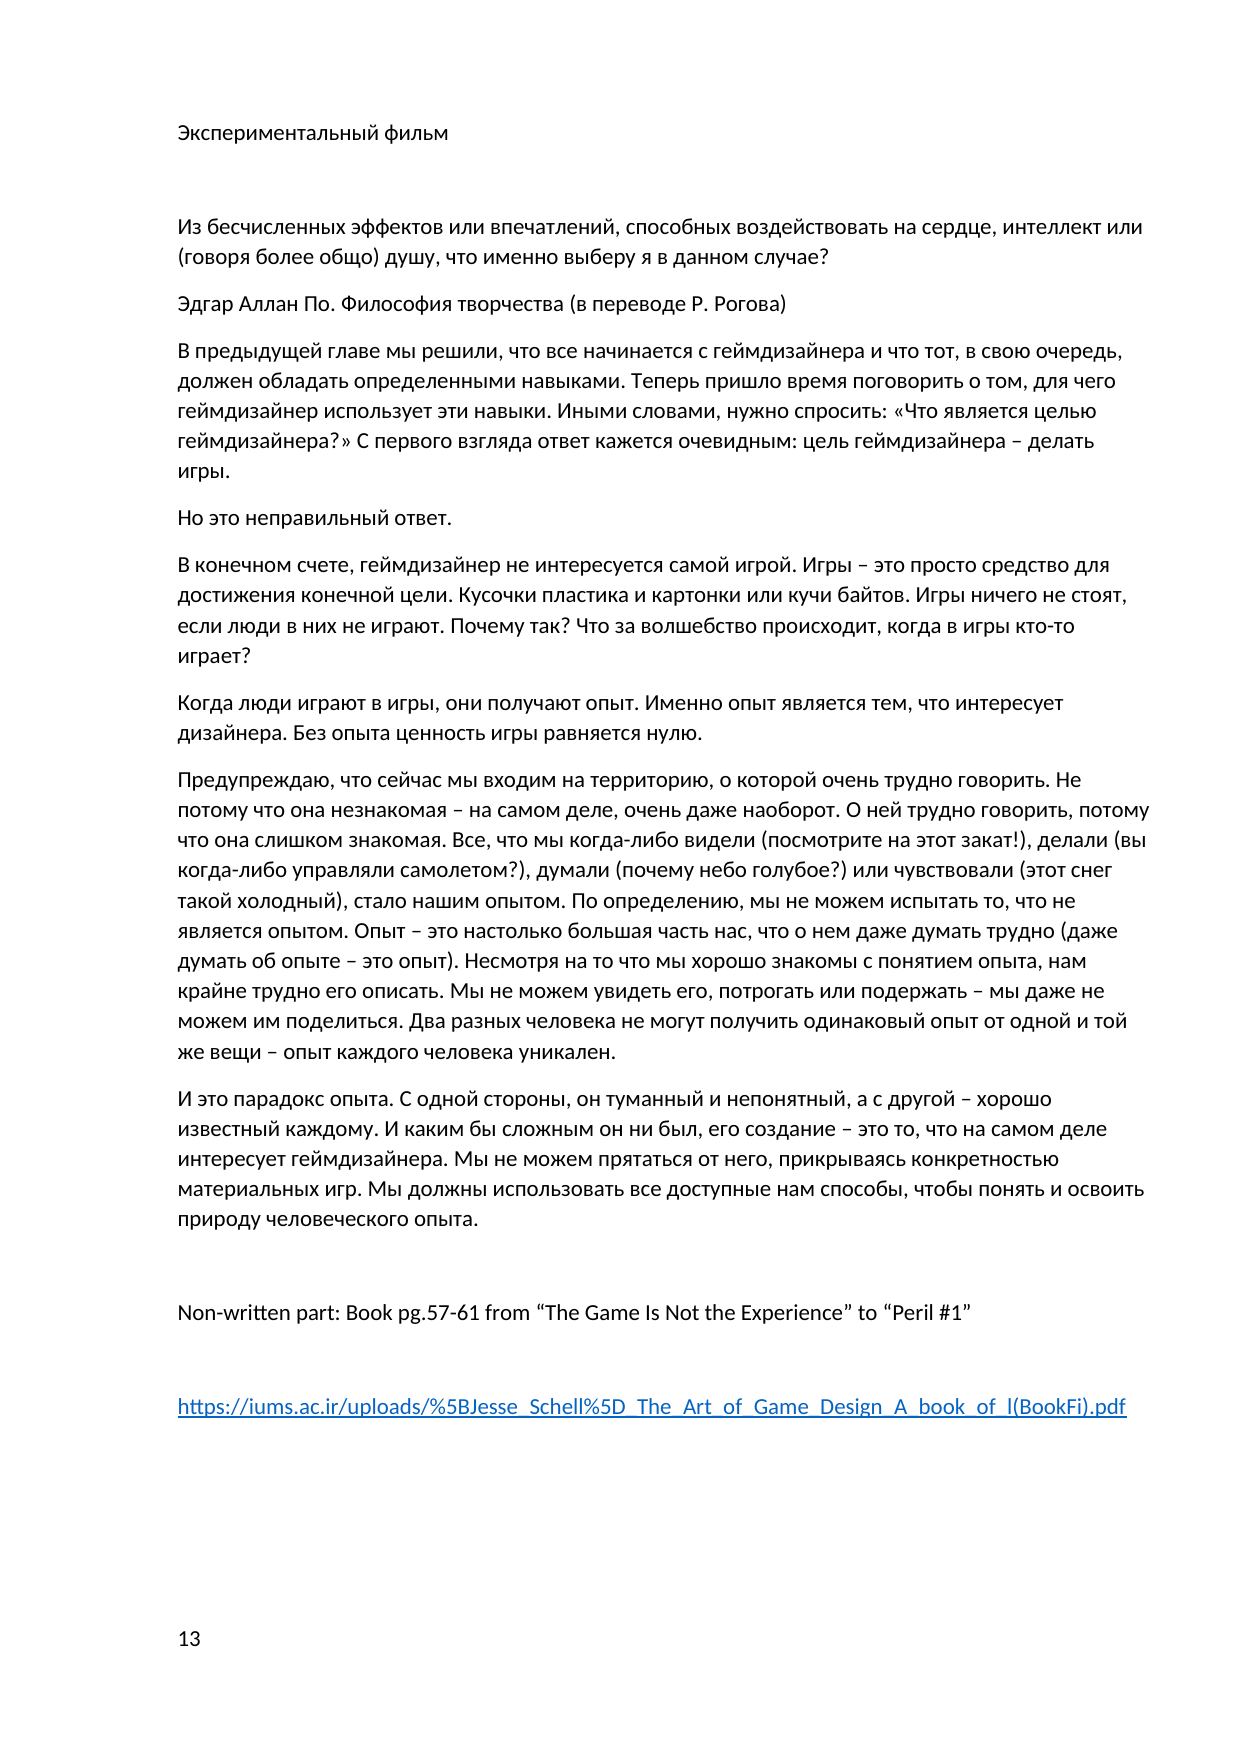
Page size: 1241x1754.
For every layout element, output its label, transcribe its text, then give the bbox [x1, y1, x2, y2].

text В конечном счете, геймдизайнер не интересуется самой игрой. Игры – это просто средство для достижения конечной цели. Кусочки пластика и картонки или кучи байтов. Игры ничего не стоят, если люди в них не играют. Почему так? Что за волшебство происходит, когда в игры кто-то играет? [177, 550, 1152, 669]
text Из бесчисленных эффектов или впечатлений, способных воздействовать на сердце, интеллект или (говоря более общо) душу, что именно выберу я в данном случае? [177, 212, 1152, 270]
text Но это неправильный ответ. [177, 503, 1152, 532]
text https://iums.ac.ir/uploads/%5BJesse_Schell%5D_The_Art_of_Game_Design_A_book_of_l(BookFi).pdf [177, 1392, 1152, 1420]
text Когда люди играют в игры, они получают опыт. Именно опыт является тем, что интересует дизайнера. Без опыта ценность игры равняется нулю. [177, 688, 1152, 746]
text И это парадокс опыта. С одной стороны, он туманный и непонятный, а с другой – хорошо известный каждому. И каким бы сложным он ни был, его создание – это то, что на самом деле интересует геймдизайнера. Мы не можем прятаться от него, прикрываясь конкретностью материальных игр. Мы должны использовать все доступные нам способы, чтобы понять и освоить природу человеческого опыта. [177, 1084, 1152, 1233]
text Эдгар Аллан По. Философия творчества (в переводе Р. Рогова) [177, 289, 1152, 317]
text Предупреждаю, что сейчас мы входим на территорию, о которой очень трудно говорить. Не потому что она незнакомая – на самом деле, очень даже наоборот. О ней трудно говорить, потому что она слишком знакомая. Все, что мы когда-либо видели (посмотрите на этот закат!), делали (вы когда-либо управляли самолетом?), думали (почему небо голубое?) или чувствовали (этот снег такой холодный), стало нашим опытом. По определению, мы не можем испытать то, что не является опытом. Опыт – это настолько большая часть нас, что о нем даже думать трудно (даже думать об опыте – это опыт). Несмотря на то что мы хорошо знакомы с понятием опыта, нам крайне трудно его описать. Мы не можем увидеть его, потрогать или подержать – мы даже не можем им поделиться. Два разных человека не могут получить одинаковый опыт от одной и той же вещи – опыт каждого человека уникален. [177, 765, 1152, 1065]
text В предыдущей главе мы решили, что все начинается с геймдизайнера и что тот, в свою очередь, должен обладать определенными навыками. Теперь пришло время поговорить о том, для чего геймдизайнер использует эти навыки. Иными словами, нужно спросить: «Что является целью геймдизайнера?» С первого взгляда ответ кажется очевидным: цель геймдизайнера – делать игры. [177, 336, 1152, 485]
text Экспериментальный фильм [177, 118, 1152, 146]
text Non-written part: Book pg.57-61 from “The Game Is Not the Experience” to “Peril #1” [177, 1298, 1152, 1326]
